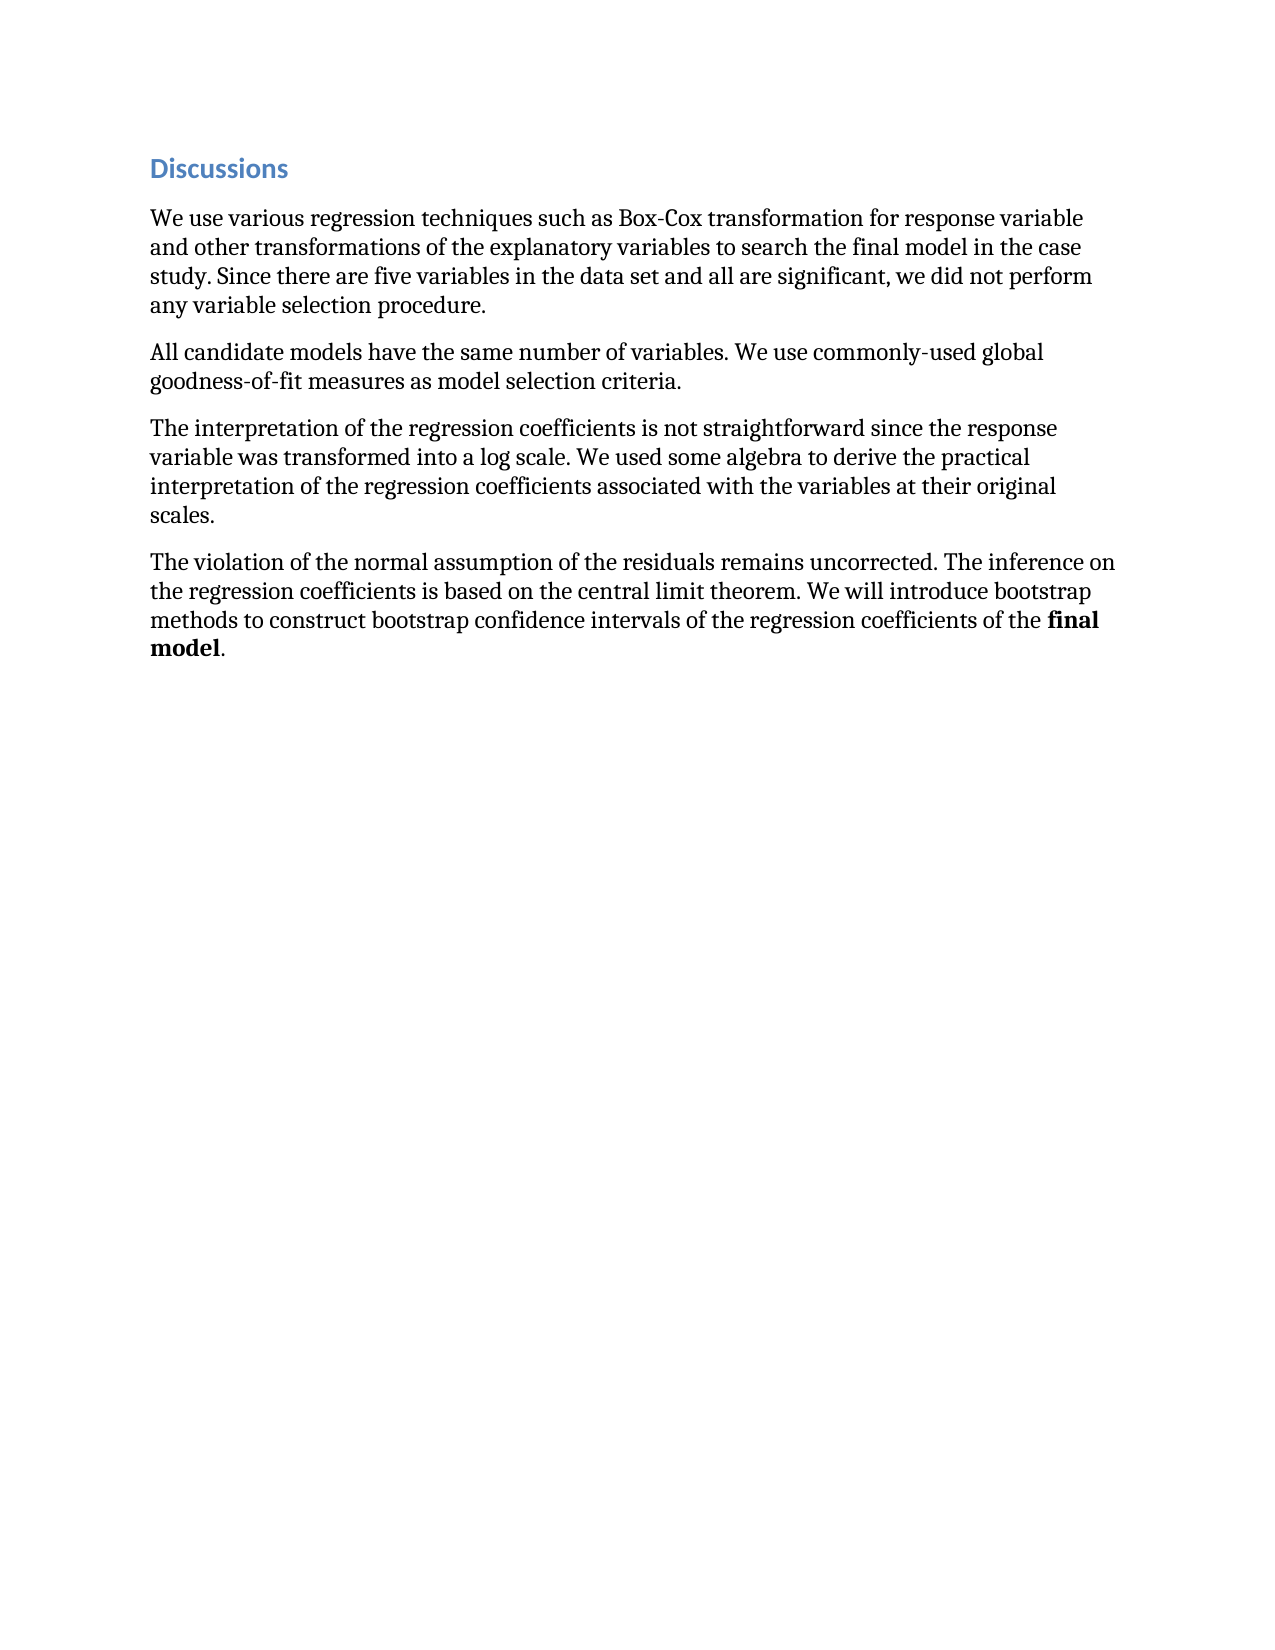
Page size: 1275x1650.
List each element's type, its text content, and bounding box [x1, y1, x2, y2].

text The violation of the normal assumption of the residuals remains uncorrected. The inference on the regression coefficients is based on the central limit theorem. We will introduce bootstrap methods to construct bootstrap confidence intervals of the regression coefficients of the final model. [150, 548, 1125, 663]
text All candidate models have the same number of variables. We use commonly-used global goodness-of-fit measures as model selection criteria. [150, 338, 1125, 396]
text We use various regression techniques such as Box-Cox transformation for response variable and other transformations of the explanatory variables to search the final model in the case study. Since there are five variables in the data set and all are significant, we did not perform any variable selection procedure. [150, 204, 1125, 319]
text The interpretation of the regression coefficients is not straightforward since the response variable was transformed into a log scale. We used some algebra to derive the practical interpretation of the regression coefficients associated with the variables at their original scales. [150, 414, 1125, 529]
subtitle Discussions [150, 150, 1125, 186]
